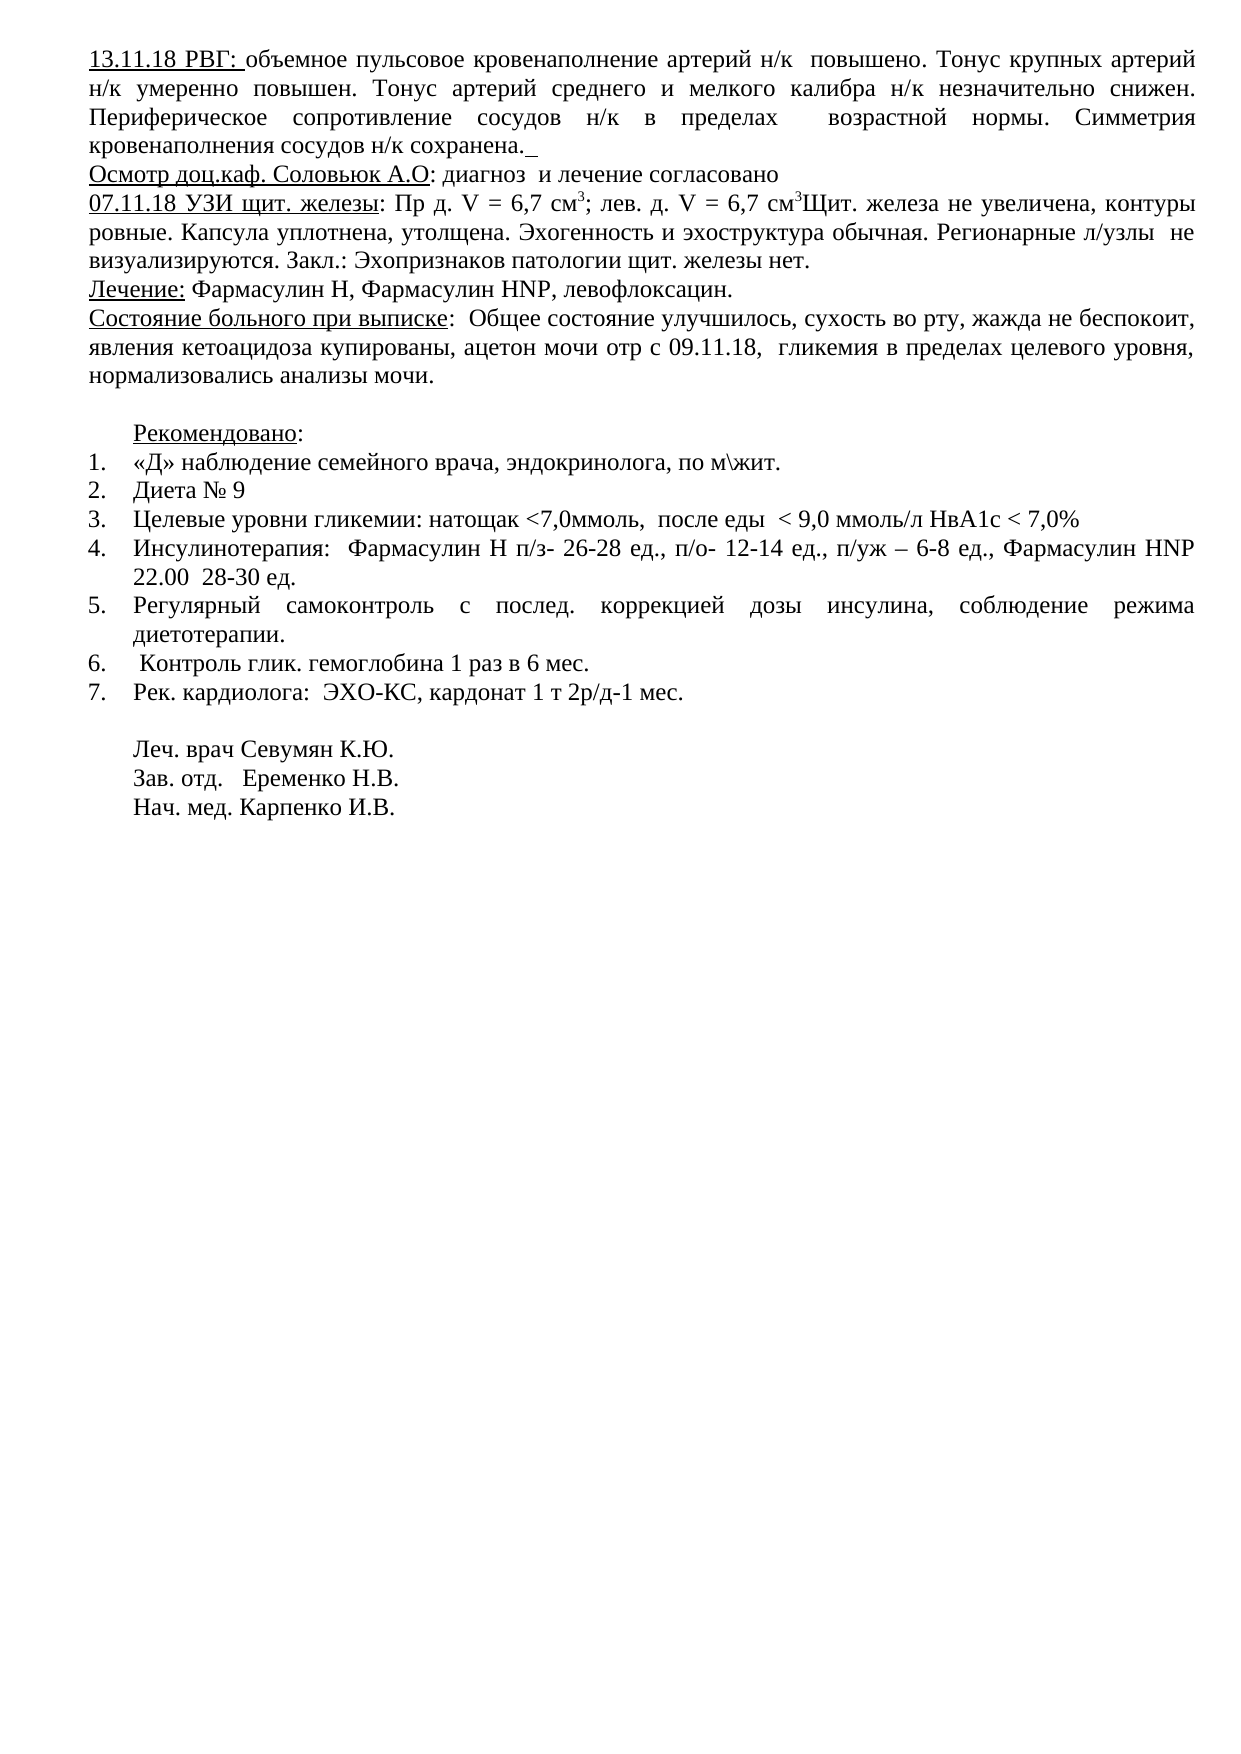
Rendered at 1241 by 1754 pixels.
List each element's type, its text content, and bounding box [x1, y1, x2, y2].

list Регулярный самоконтроль с послед. коррекцией дозы инсулина, соблюдение режима диетотерапии. [88, 591, 1196, 648]
text 07.11.18 УЗИ щит. железы: Пр д. V = 6,7 см3; лев. д. V = 6,7 см3Щит. железа не увеличена, контуры ровные. Капсула уплотнена, утолщена. Эхогенность и эхоструктура обычная. Регионарные л/узлы не визуализируются. Закл.: Эхопризнаков патологии щит. железы нет. [89, 188, 1196, 274]
text Рекомендовано: [133, 418, 1196, 447]
list Контроль глик. гемоглобина 1 раз в 6 мес. [88, 648, 1196, 677]
list Диета № 9 [88, 476, 1196, 504]
text Осмотр доц.каф. Соловьюк А.О: диагноз и лечение согласовано [89, 159, 1196, 188]
list «Д» наблюдение семейного врача, эндокринолога, по м\жит. [88, 447, 1196, 476]
list Рек. кардиолога: ЭХО-КС, кардонат 1 т 2р/д-1 мес. [88, 677, 1196, 706]
text Нач. мед. Карпенко И.В. [133, 792, 1196, 821]
text Лечение: Фармасулин Н, Фармасулин HNP, левофлоксацин. [89, 274, 1196, 303]
text Состояние больного при выписке: [89, 303, 1196, 389]
text Леч. врач [133, 734, 1196, 763]
list Целевые уровни гликемии: натощак <ммоль, после еды < ммоль/л НвА1с < % [88, 504, 1196, 533]
list Инсулинотерапия: Фармасулин Н п/з- 26-28 ед., п/о- 12-14 ед., п/уж – 6-8 ед., Фармасулин НNР 22.00 28-30 ед. [88, 533, 1196, 591]
text 13.11.18 РВГ: объемное пульсовое кровенаполнение артерий н/к . Тонус крупных артерий н/к Тонус артерий среднего и мелкого калибра н/к Периферическое сопротивление сосудов н/к . Симметрия кровенаполнения сосудов н/к сохранена. [89, 44, 1196, 159]
